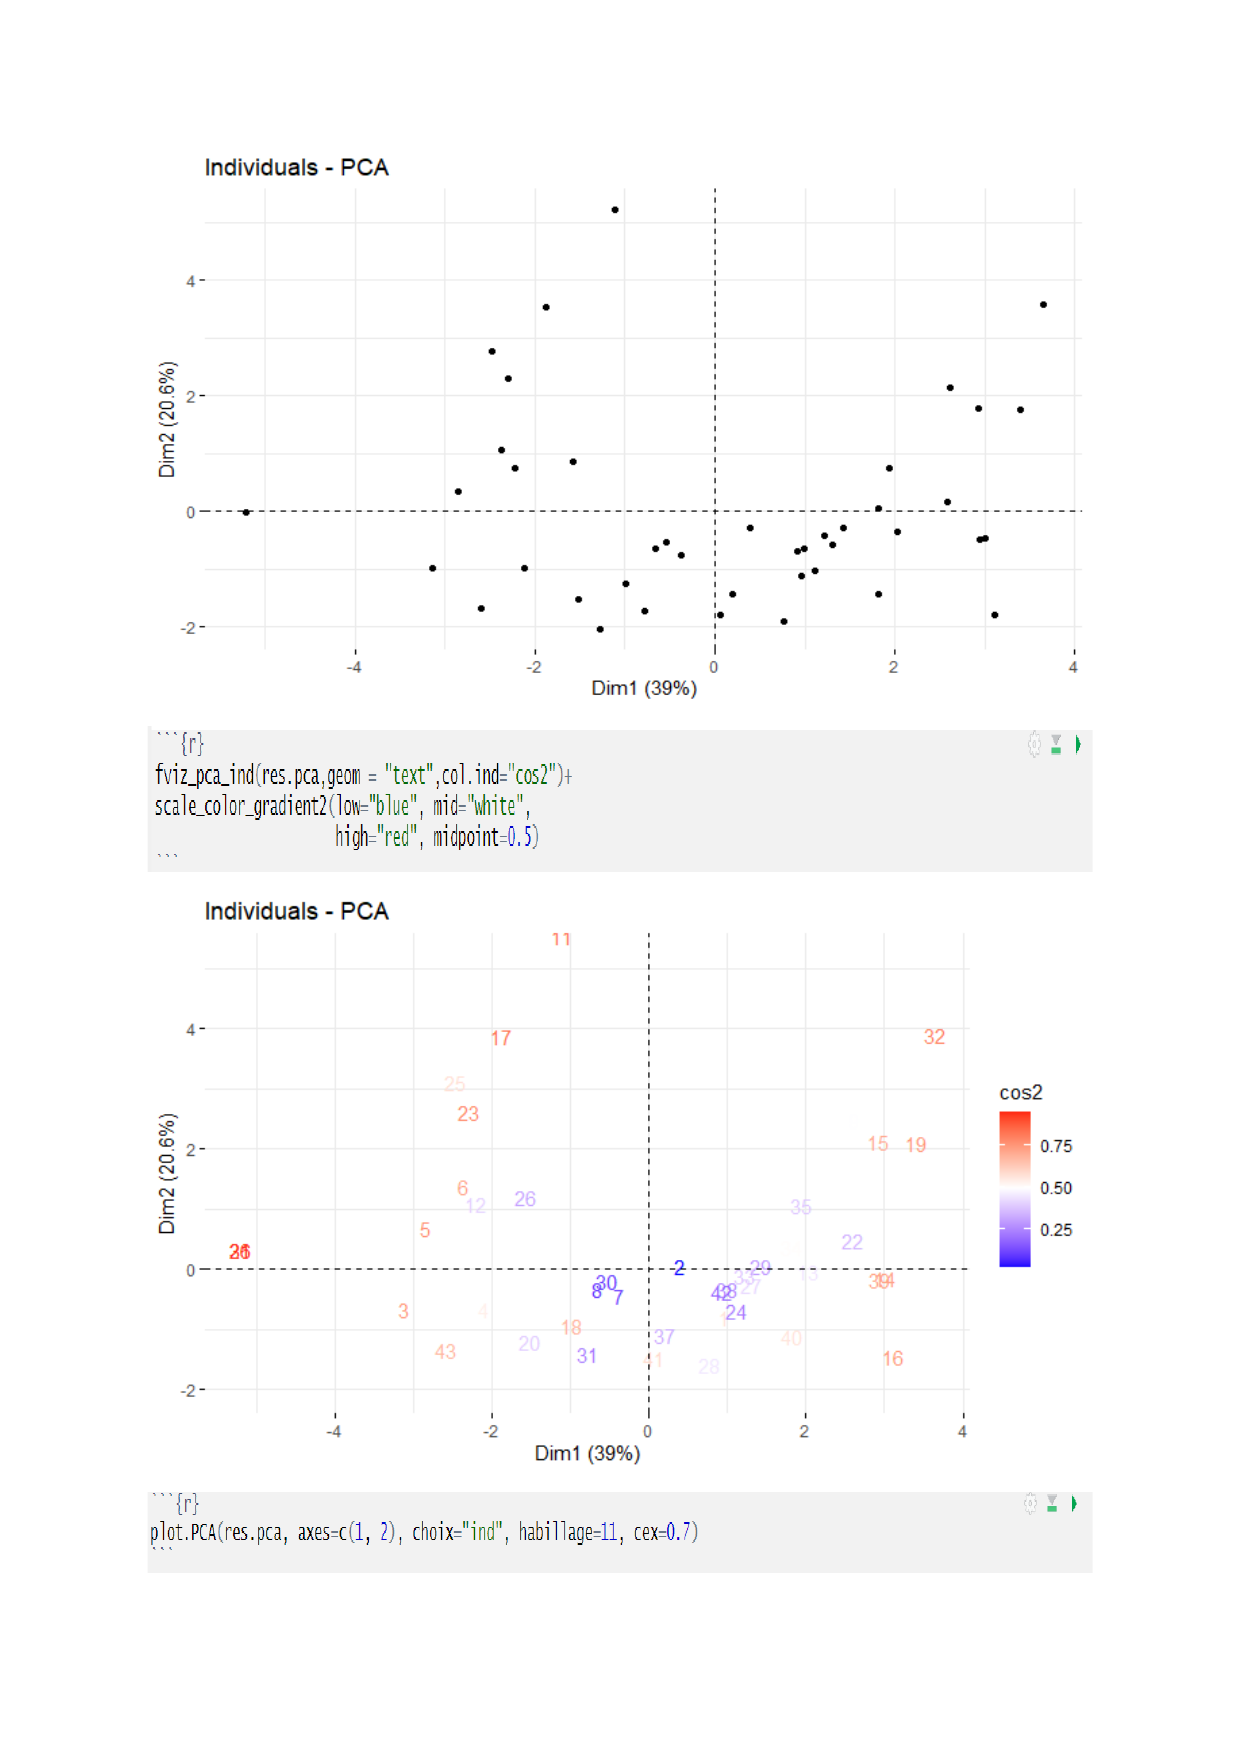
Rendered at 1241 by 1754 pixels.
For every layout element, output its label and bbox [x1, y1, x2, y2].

picture [147, 726, 1093, 872]
picture [147, 147, 1093, 708]
picture [147, 890, 1093, 1474]
picture [147, 1492, 1093, 1573]
